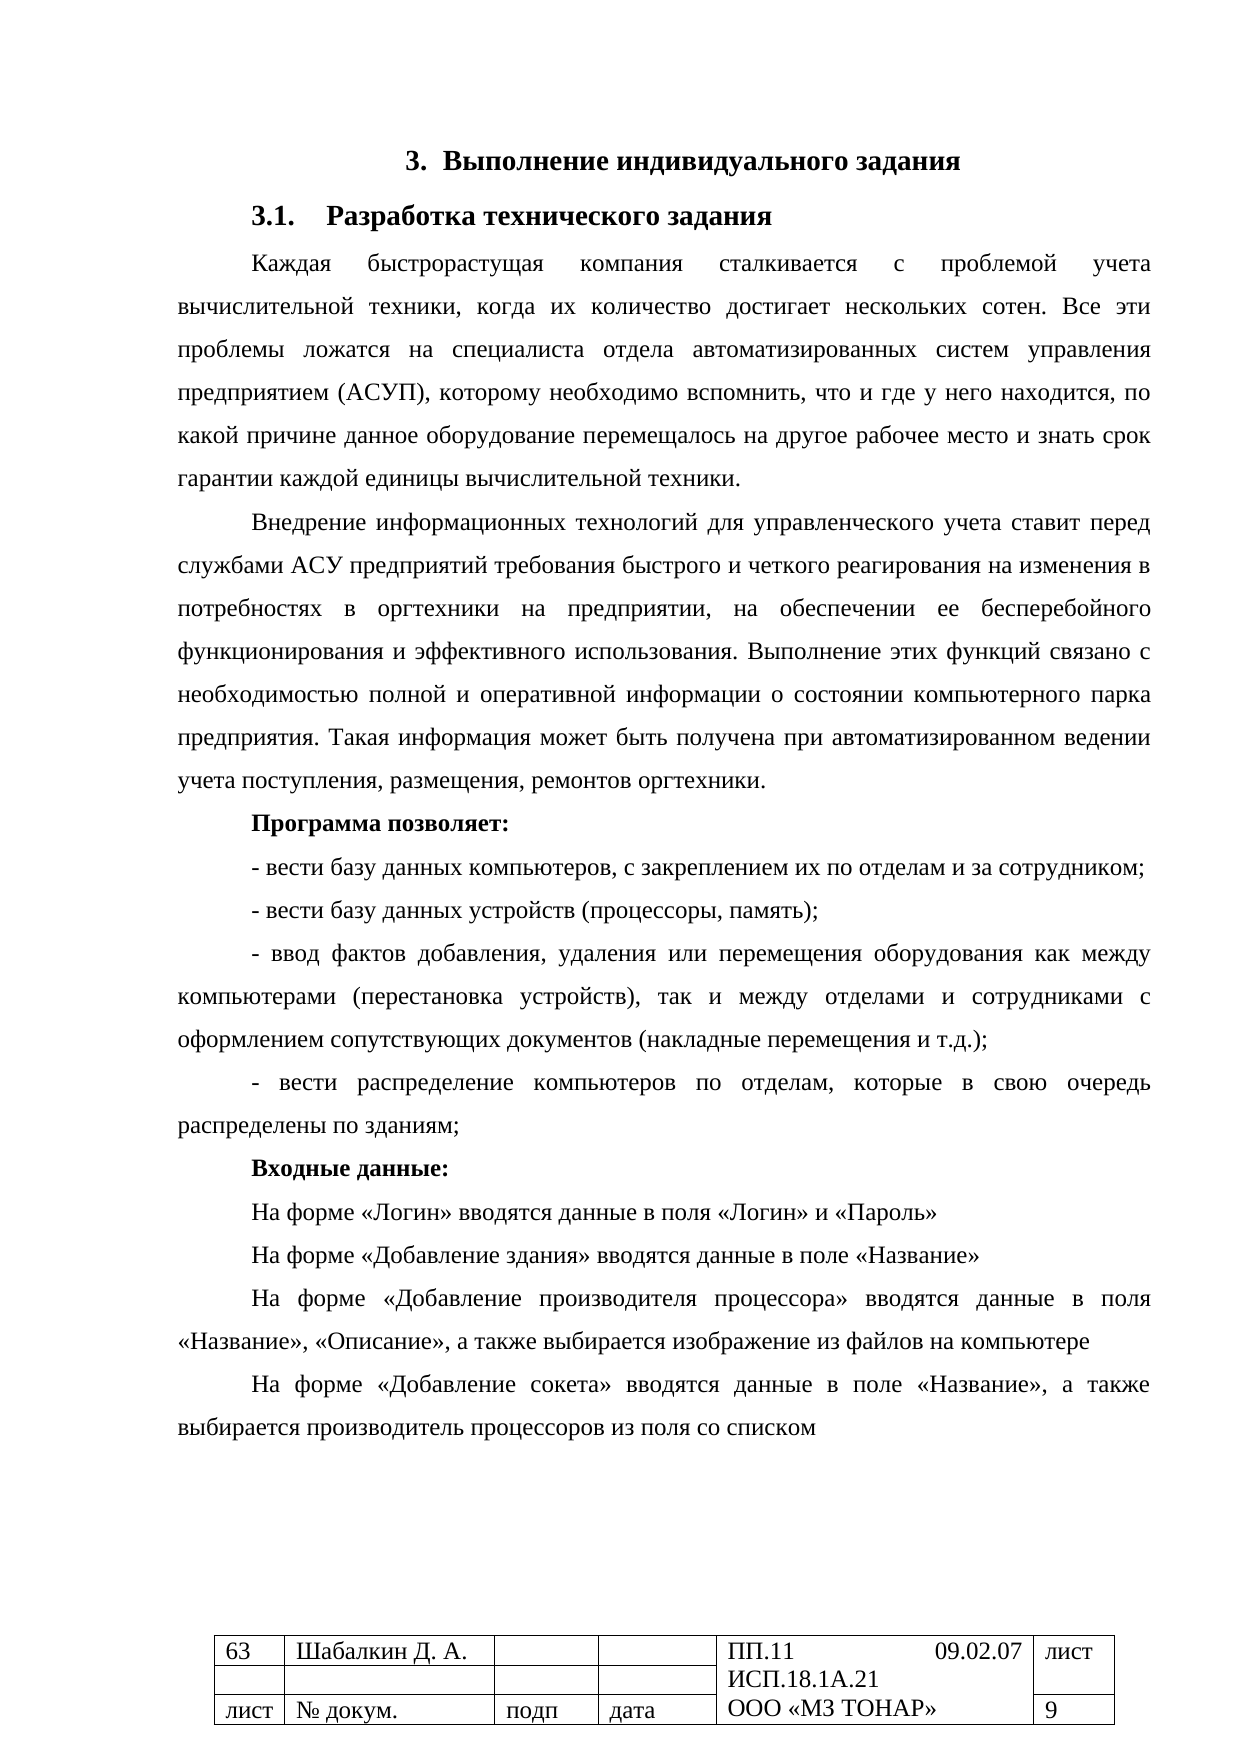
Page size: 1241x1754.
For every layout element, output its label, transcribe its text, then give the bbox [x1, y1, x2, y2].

text - вести базу данных компьютеров, с закреплением их по отделам и за сотрудником; [177, 852, 1152, 880]
text На форме «Добавление сокета» вводятся данные в поле «Название», а также выбирается производитель процессоров из поля со списком [177, 1369, 1152, 1441]
text Каждая быстрорастущая компания сталкивается с проблемой учета вычислительной техники, когда их количество достигает нескольких сотен. Все эти проблемы ложатся на специалиста отдела автоматизированных систем управления предприятием (АСУП), которому необходимо вспомнить, что и где у него находится, по какой причине данное оборудование перемещалось на другое рабочее место и знать срок гарантии каждой единицы вычислительной техники. [177, 248, 1152, 492]
text Программа позволяет: [177, 808, 1152, 837]
text - вести базу данных устройств (процессоры, память); [177, 895, 1152, 923]
text Внедрение информационных технологий для управленческого учета ставит перед службами АСУ предприятий требования быстрого и четкого реагирования на изменения в потребностях в оргтехники на предприятии, на обеспечении ее бесперебойного функционирования и эффективного использования. Выполнение этих функций связано с необходимостью полной и оперативной информации о состоянии компьютерного парка предприятия. Такая информация может быть получена при автоматизированном ведении учета поступления, размещения, ремонтов оргтехники. [177, 507, 1152, 794]
text На форме «Добавление производителя процессора» вводятся данные в поля «Название», «Описание», а также выбирается изображение из файлов на компьютере [177, 1283, 1152, 1355]
subtitle Разработка технического задания [251, 198, 1152, 231]
text Входные данные: [177, 1153, 1152, 1182]
text - вести распределение компьютеров по отделам, которые в свою очередь распределены по зданиям; [177, 1067, 1152, 1139]
text На форме «Логин» вводятся данные в поля «Логин» и «Пароль» [177, 1197, 1152, 1225]
subtitle Выполнение индивидуального задания [215, 143, 1152, 177]
text - ввод фактов добавления, удаления или перемещения оборудования как между компьютерами (перестановка устройств), так и между отделами и сотрудниками с оформлением сопутствующих документов (накладные перемещения и т.д.); [177, 938, 1152, 1053]
text На форме «Добавление здания» вводятся данные в поле «Название» [177, 1240, 1152, 1268]
